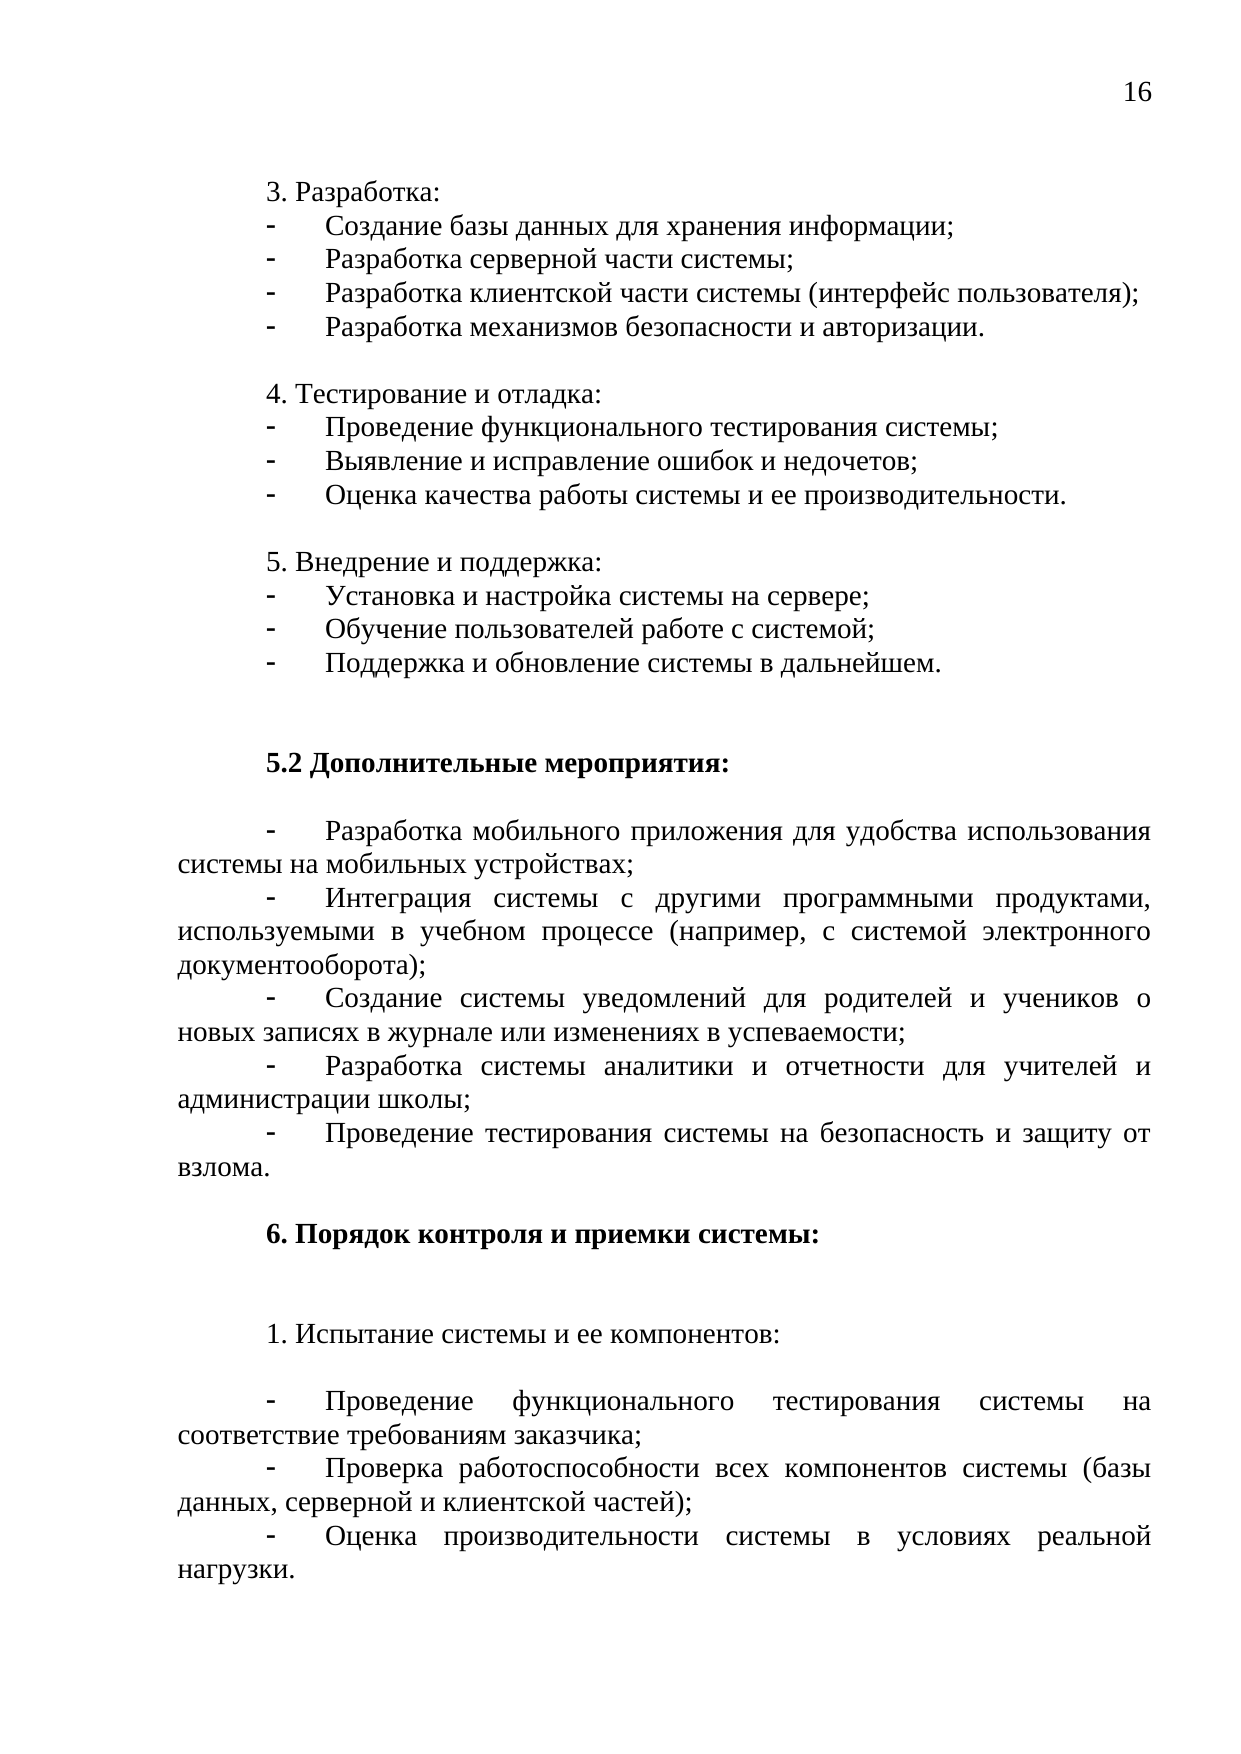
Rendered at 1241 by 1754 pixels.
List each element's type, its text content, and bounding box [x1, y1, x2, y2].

list Разработка системы аналитики и отчетности для учителей и администрации школы; [177, 1048, 1152, 1115]
list Выявление и исправление ошибок и недочетов; [177, 443, 1152, 477]
list Разработка клиентской части системы (интерфейс пользователя); [177, 275, 1152, 309]
list Проверка работоспособности всех компонентов системы (базы данных, серверной и клиентской частей); [177, 1451, 1152, 1518]
list Разработка серверной части системы; [177, 242, 1152, 275]
list 5.2 Дополнительные мероприятия: [177, 746, 1152, 779]
list Оценка качества работы системы и ее производительности. [177, 477, 1152, 511]
list Разработка мобильного приложения для удобства использования системы на мобильных устройствах; [177, 813, 1152, 880]
list Создание базы данных для хранения информации; [177, 208, 1152, 242]
list Проведение тестирования системы на безопасность и защиту от взлома. [177, 1115, 1152, 1182]
list Поддержка и обновление системы в дальнейшем. [177, 645, 1152, 678]
list Установка и настройка системы на сервере; [177, 578, 1152, 611]
text 4. Тестирование и отладка: [177, 376, 1152, 409]
list Создание системы уведомлений для родителей и учеников о новых записях в журнале или изменениях в успеваемости; [177, 981, 1152, 1048]
list 1. Испытание системы и ее компонентов: [177, 1316, 1152, 1350]
list Разработка механизмов безопасности и авторизации. [177, 309, 1152, 342]
list Обучение пользователей работе с системой; [177, 611, 1152, 645]
list Проведение функционального тестирования системы на соответствие требованиям заказчика; [177, 1383, 1152, 1451]
list Интеграция системы с другими программными продуктами, используемыми в учебном процессе (например, с системой электронного документооборота); [177, 880, 1152, 981]
list 6. Порядок контроля и приемки системы: [177, 1216, 1152, 1249]
list Проведение функционального тестирования системы; [177, 409, 1152, 443]
text 3. Разработка: [177, 174, 1152, 208]
text 5. Внедрение и поддержка: [177, 544, 1152, 578]
list Оценка производительности системы в условиях реальной нагрузки. [177, 1518, 1152, 1585]
